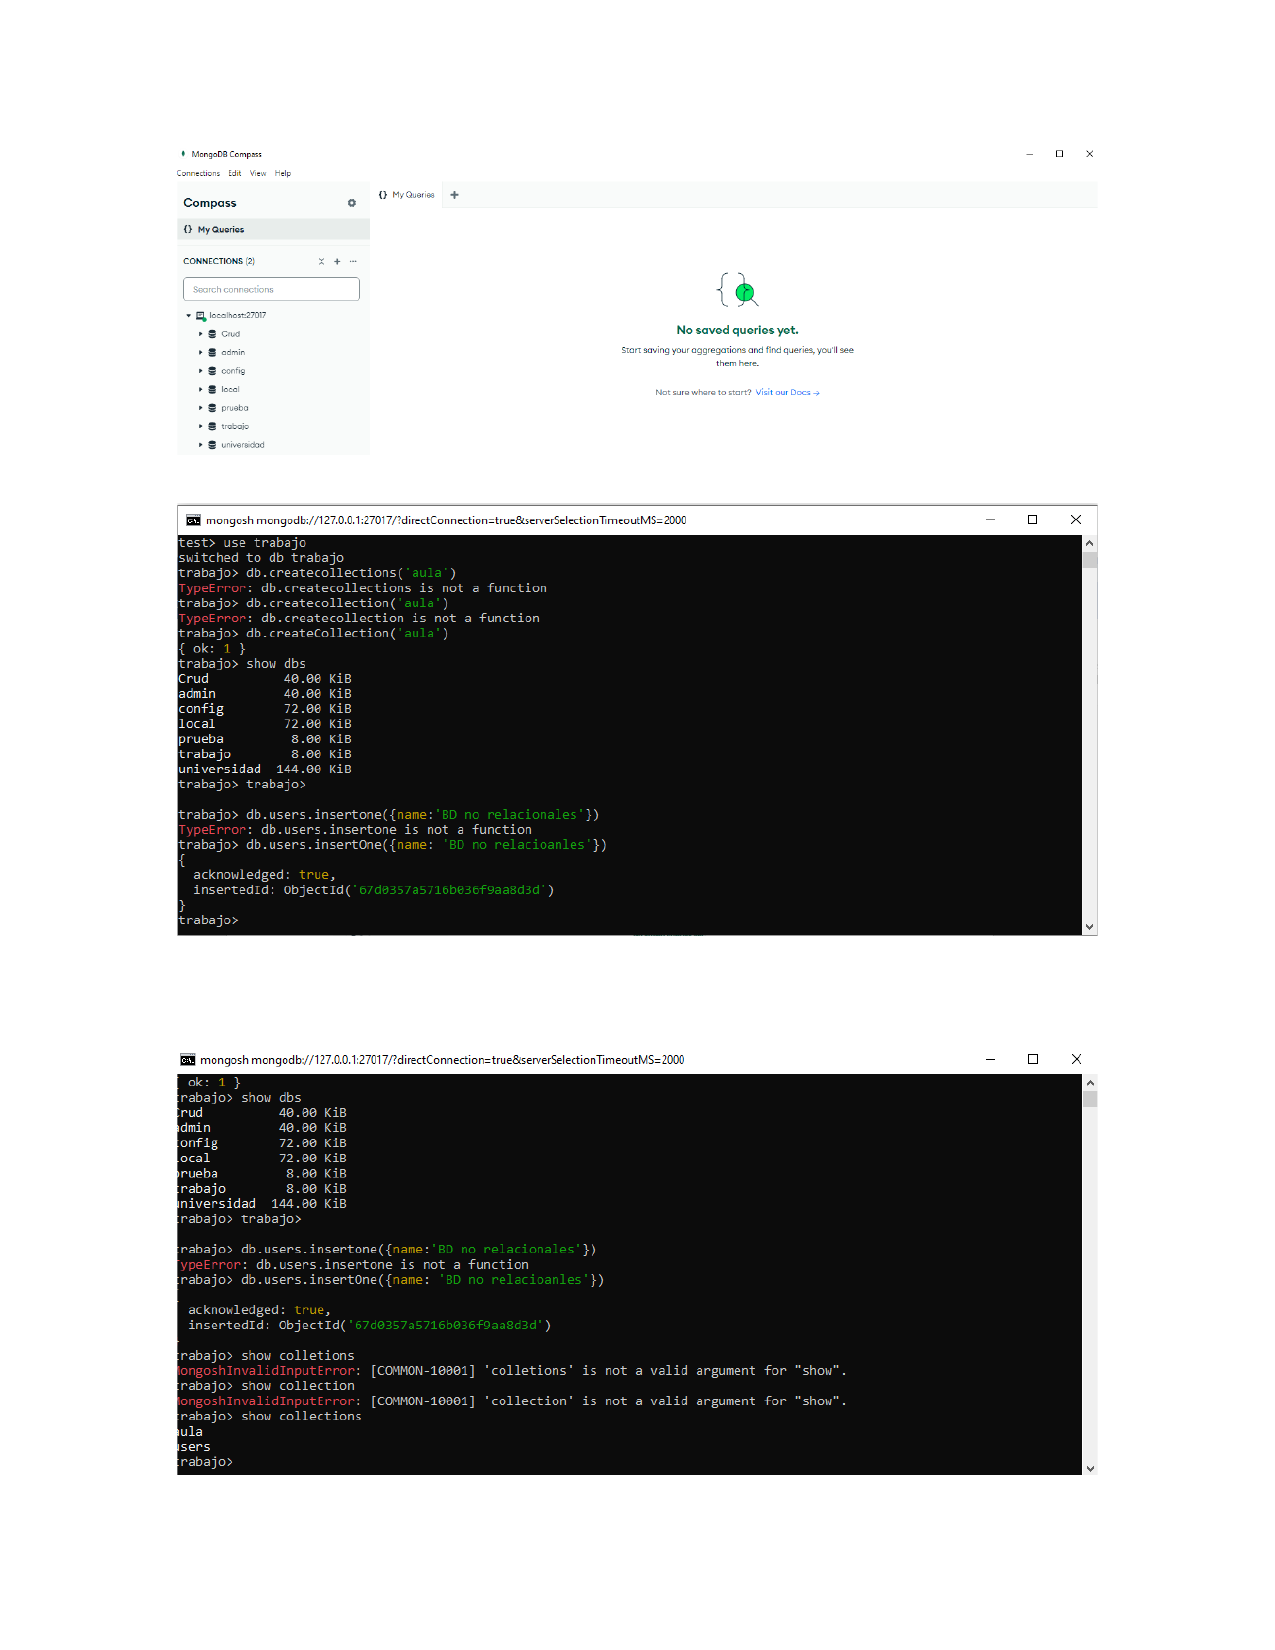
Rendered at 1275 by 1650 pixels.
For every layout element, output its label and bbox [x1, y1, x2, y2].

picture [177, 147, 1098, 455]
picture [177, 1048, 1098, 1475]
picture [177, 503, 1098, 936]
